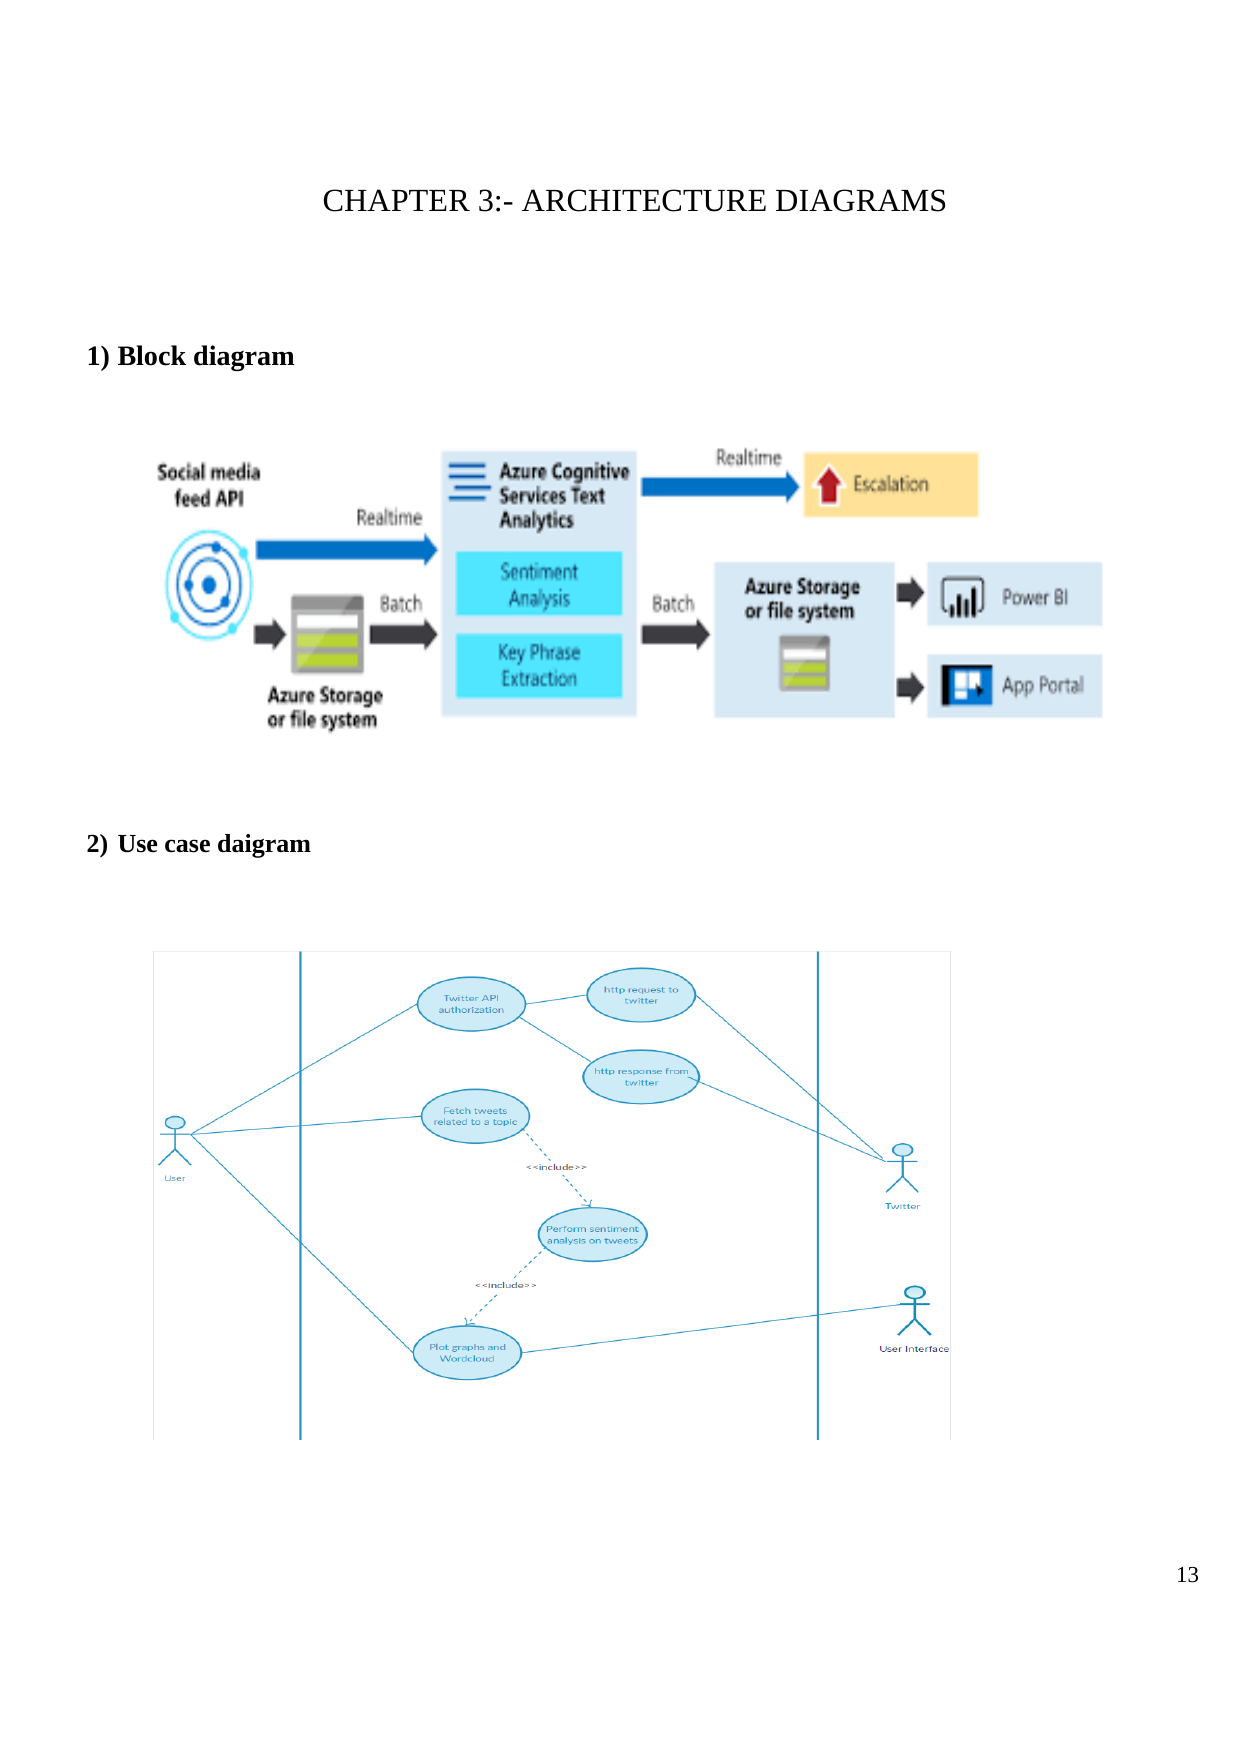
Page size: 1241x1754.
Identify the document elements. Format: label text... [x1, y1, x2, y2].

subtitle Block diagram [86, 339, 1198, 372]
picture [148, 447, 1103, 737]
picture [148, 949, 956, 1440]
list Use case daigram [86, 828, 1108, 858]
text CHAPTER 3:- ARCHITECTURE DIAGRAMS [222, 181, 1048, 218]
